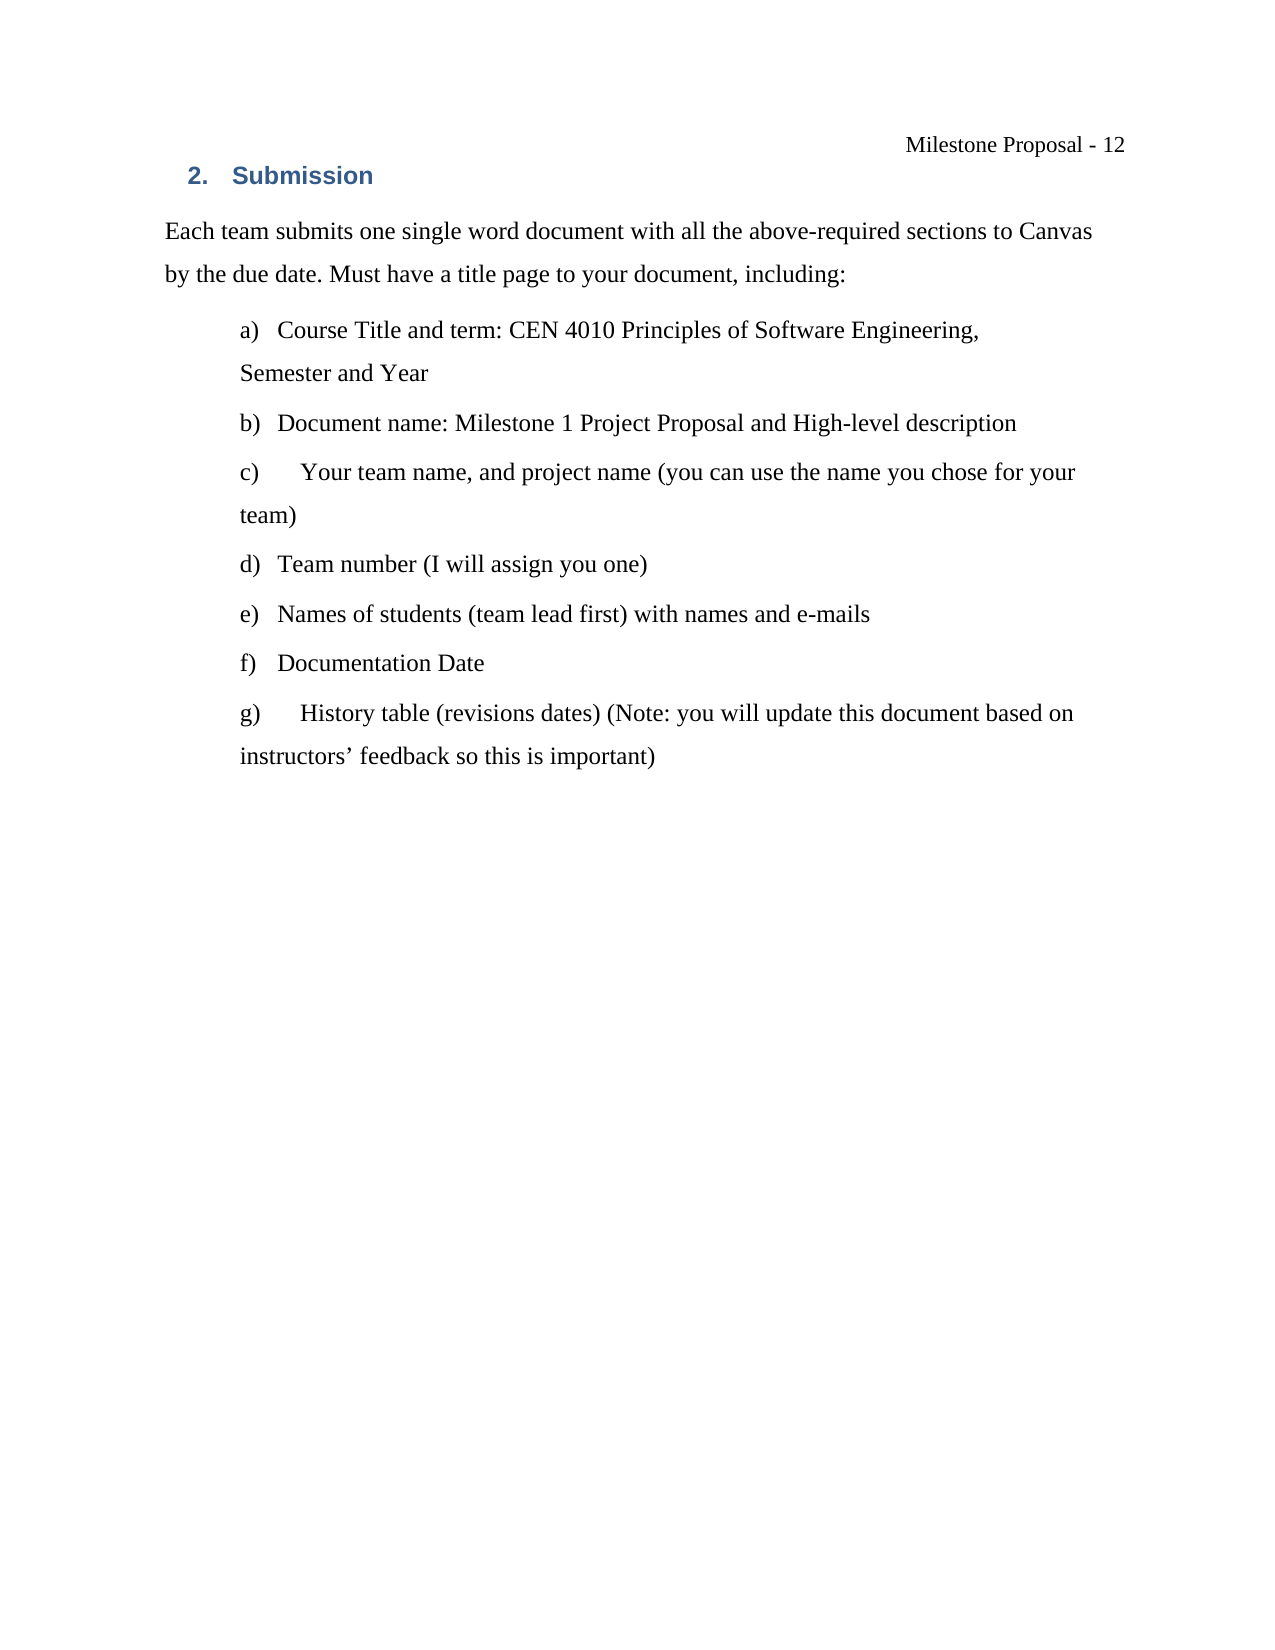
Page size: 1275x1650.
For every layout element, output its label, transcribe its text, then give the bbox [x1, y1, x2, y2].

text c) Your team name, and project name (you can use the name you chose for your team) [239, 457, 1110, 529]
subtitle Submission [187, 161, 1125, 189]
text f) Documentation Date [239, 648, 1125, 677]
text g) History table (revisions dates) (Note: you will update this document based on instructors’ feedback so this is important) [239, 698, 1110, 769]
text d) Team number (I will assign you one) [239, 549, 1125, 578]
text Each team submits one single word document with all the above-required sections to Canvas by the due date. Must have a title page to your document, including: [164, 216, 1108, 288]
text a) Course Title and term: CEN 4010 Principles of Software Engineering, [239, 315, 1125, 344]
text b) Document name: Milestone 1 Project Proposal and High-level description [239, 408, 1125, 436]
text Semester and Year [239, 358, 1125, 387]
text e) Names of students (team lead first) with names and e-mails [239, 599, 1125, 628]
